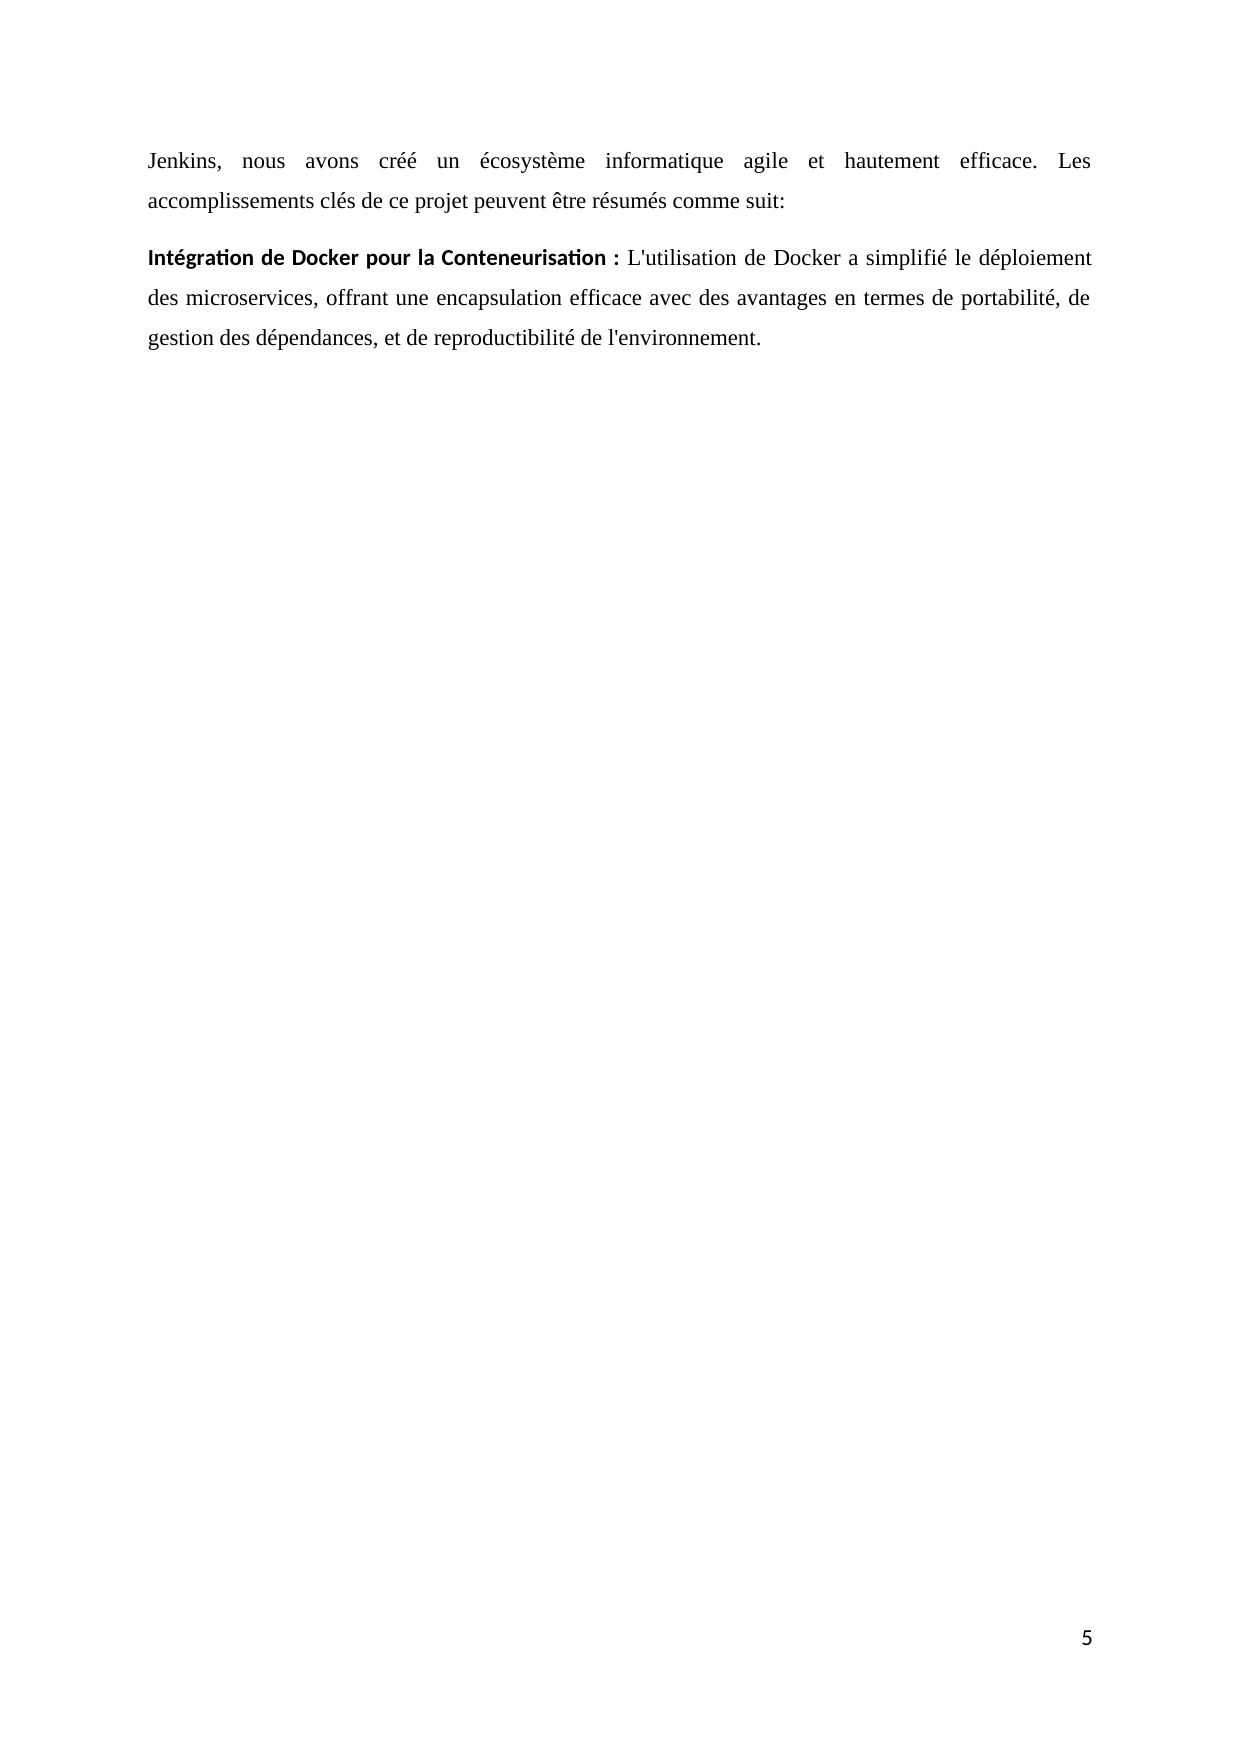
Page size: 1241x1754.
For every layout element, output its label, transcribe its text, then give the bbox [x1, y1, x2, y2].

text Intégration de Docker pour la Conteneurisation : L'utilisation de Docker a simplifié le déploiement des microservices, offrant une encapsulation efficace avec des avantages en termes de portabilité, de gestion des dépendances, et de reproductibilité de l'environnement. [148, 243, 1093, 350]
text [148, 148, 1093, 213]
